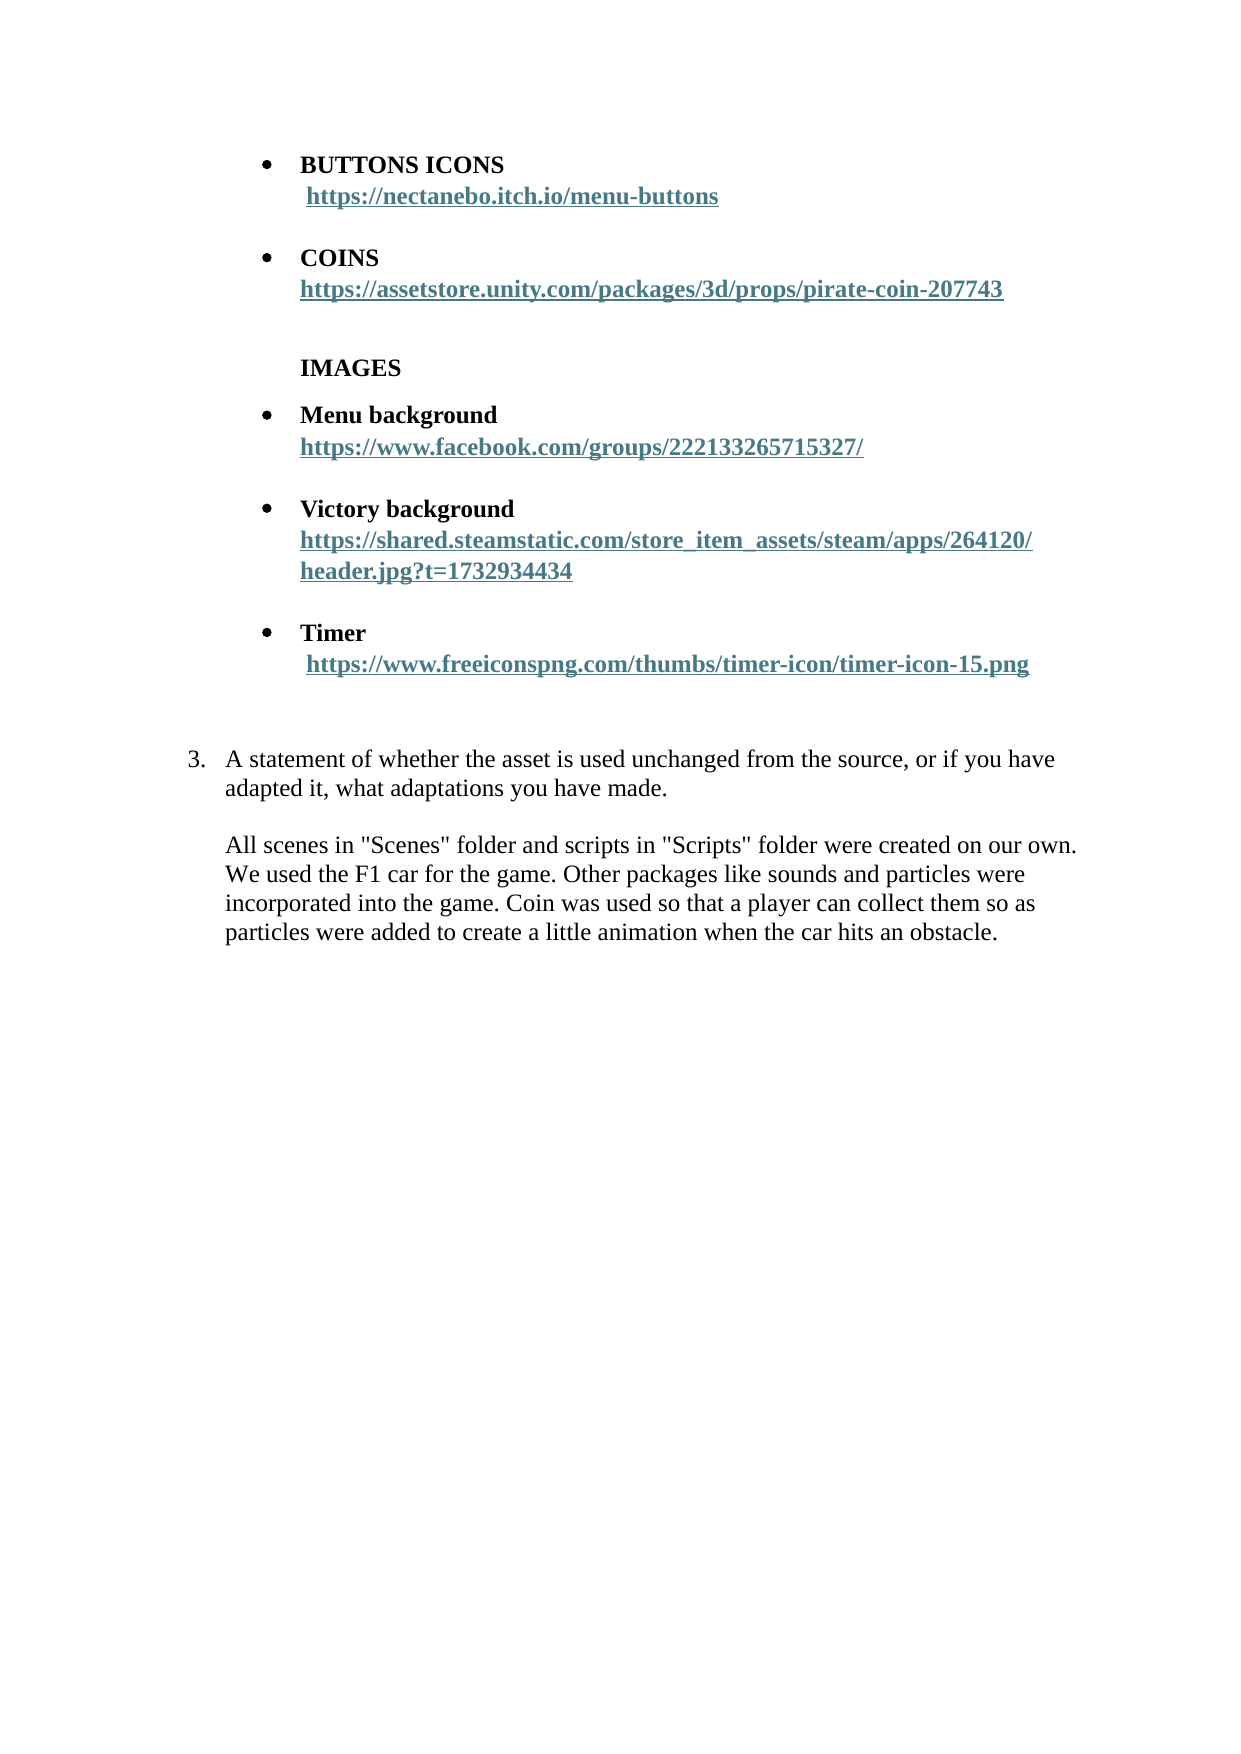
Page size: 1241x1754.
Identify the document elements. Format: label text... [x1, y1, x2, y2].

list https://nectanebo.itch.io/menu-buttons [300, 181, 1090, 210]
list A statement of whether the asset is used unchanged from the source, or if you have adapted it, what adaptations you have made. [187, 744, 1090, 802]
list All scenes in "Scenes" folder and scripts in "Scripts" folder were created on our own. [225, 831, 1090, 859]
list https://www.facebook.com/groups/222133265715327/ [300, 432, 1090, 460]
list BUTTONS ICONS [262, 150, 1090, 179]
text IMAGES [225, 353, 1090, 382]
list COINS [262, 243, 1090, 272]
list Timer [262, 618, 1090, 647]
list We used the F1 car for the game. Other packages like sounds and particles were incorporated into the game. Coin was used so that a player can collect them so as particles were added to create a little animation when the car hits an obstacle. [225, 859, 1090, 946]
list https://assetstore.unity.com/packages/3d/props/pirate-coin-207743 [300, 274, 1090, 303]
list Menu background [262, 401, 1090, 429]
list Victory background https://shared.steamstatic.com/store_item_assets/steam/apps/264120/header.jpg?t=1732934434 [262, 494, 1090, 584]
list https://www.freeiconspng.com/thumbs/timer-icon/timer-icon-15.png [300, 649, 1090, 678]
